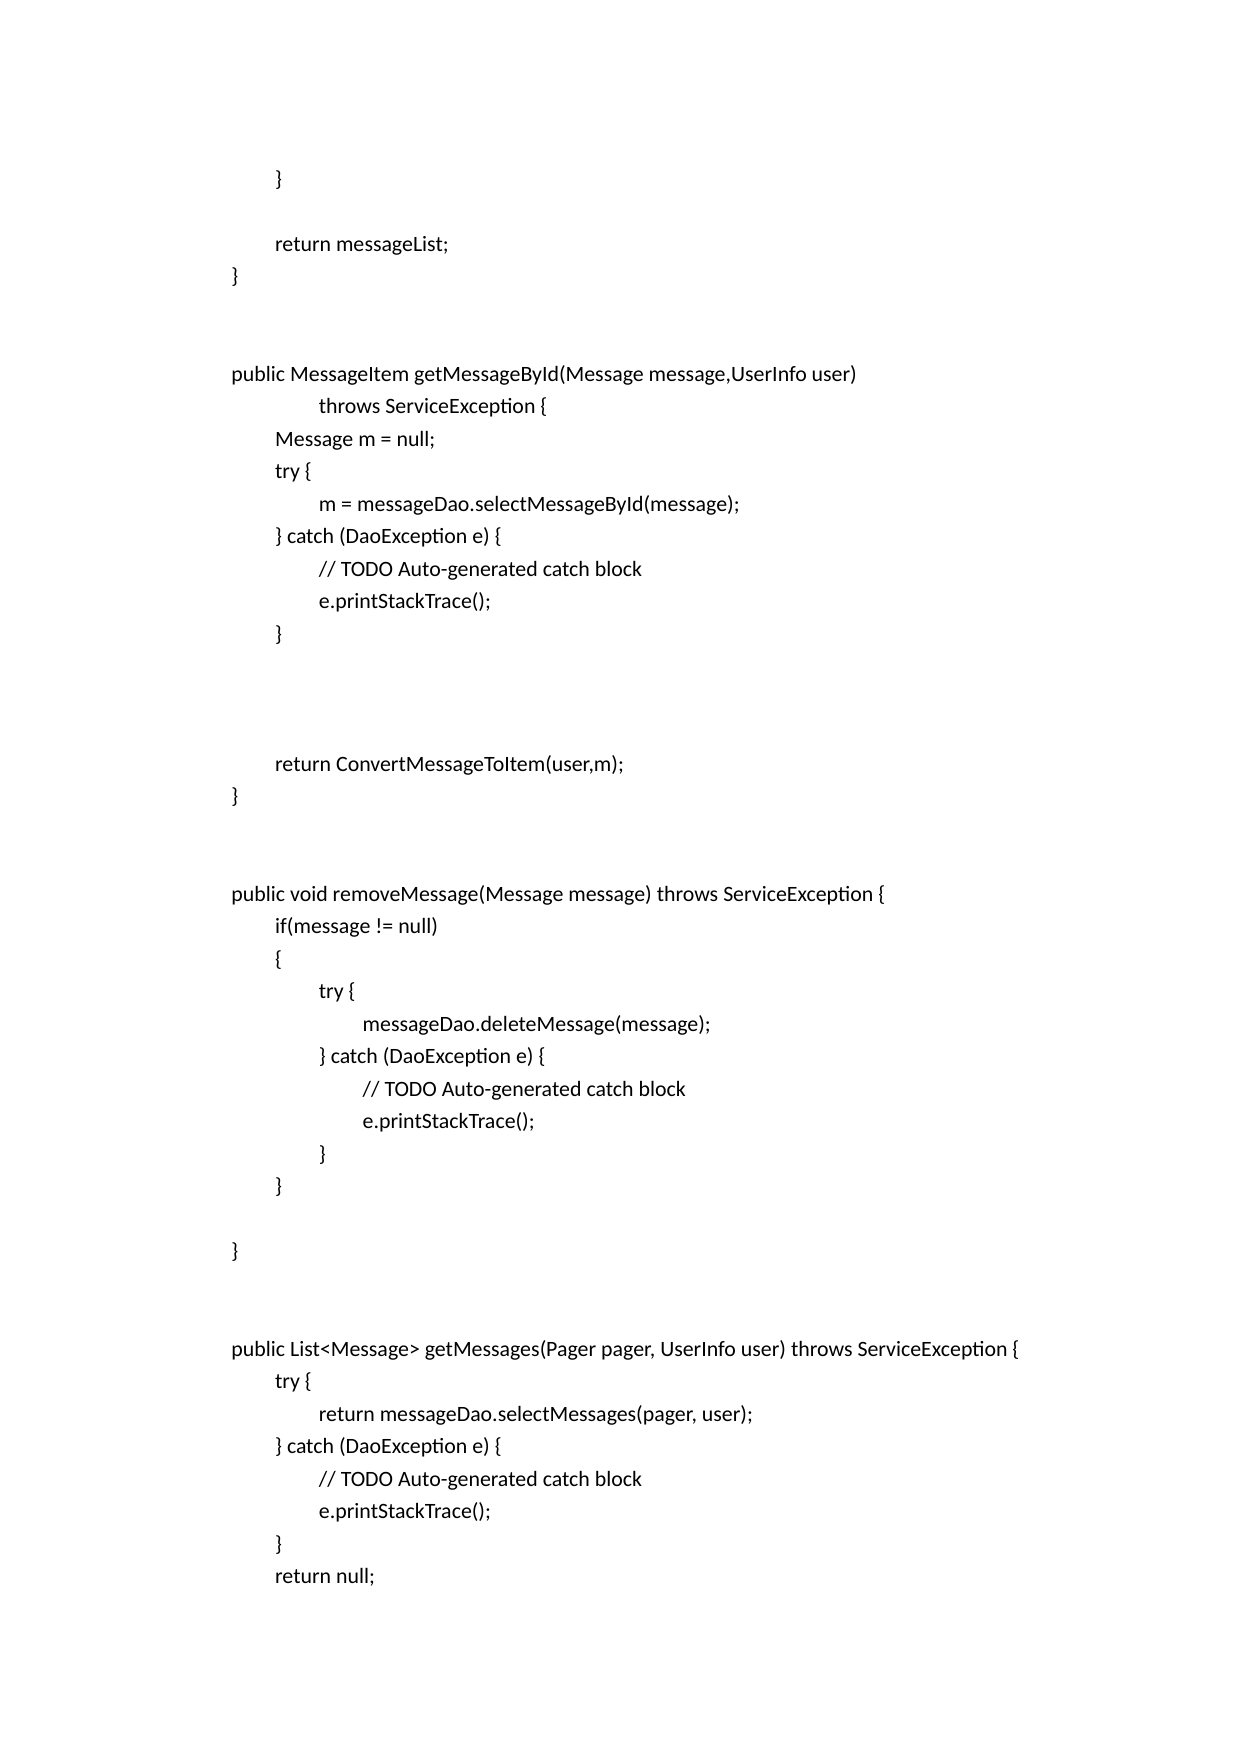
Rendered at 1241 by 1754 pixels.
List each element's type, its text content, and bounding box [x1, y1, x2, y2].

text try { [187, 454, 1053, 487]
text e.printStackTrace(); [187, 1104, 1053, 1137]
text public void removeMessage(Message message) throws ServiceException { [187, 877, 1053, 909]
text throws ServiceException { [187, 389, 1053, 422]
text m = messageDao.selectMessageById(message); [187, 487, 1053, 519]
text return null; [187, 1559, 1053, 1592]
text // TODO Auto-generated catch block [187, 1072, 1053, 1104]
text } [187, 1137, 1053, 1169]
text } catch (DaoException e) { [187, 1429, 1053, 1462]
text try { [187, 1364, 1053, 1397]
text return ConvertMessageToItem(user,m); [187, 747, 1053, 779]
text messageDao.deleteMessage(message); [187, 1007, 1053, 1039]
text } catch (DaoException e) { [187, 519, 1053, 552]
text // TODO Auto-generated catch block [187, 552, 1053, 584]
text // TODO Auto-generated catch block [187, 1462, 1053, 1494]
text return messageList; [187, 227, 1053, 259]
text public MessageItem getMessageById(Message message,UserInfo user) [187, 357, 1053, 389]
text } [187, 259, 1053, 292]
text Message m = null; [187, 422, 1053, 454]
text } [187, 617, 1053, 649]
text e.printStackTrace(); [187, 584, 1053, 617]
text } [187, 779, 1053, 812]
text e.printStackTrace(); [187, 1494, 1053, 1527]
text return messageDao.selectMessages(pager, user); [187, 1397, 1053, 1429]
text public List<Message> getMessages(Pager pager, UserInfo user) throws ServiceException { [187, 1332, 1053, 1364]
text try { [187, 974, 1053, 1007]
text { [187, 942, 1053, 974]
text } [187, 162, 1053, 194]
text if(message != null) [187, 909, 1053, 942]
text } [187, 1234, 1053, 1267]
text } catch (DaoException e) { [187, 1039, 1053, 1072]
text } [187, 1169, 1053, 1202]
text } [187, 1527, 1053, 1559]
